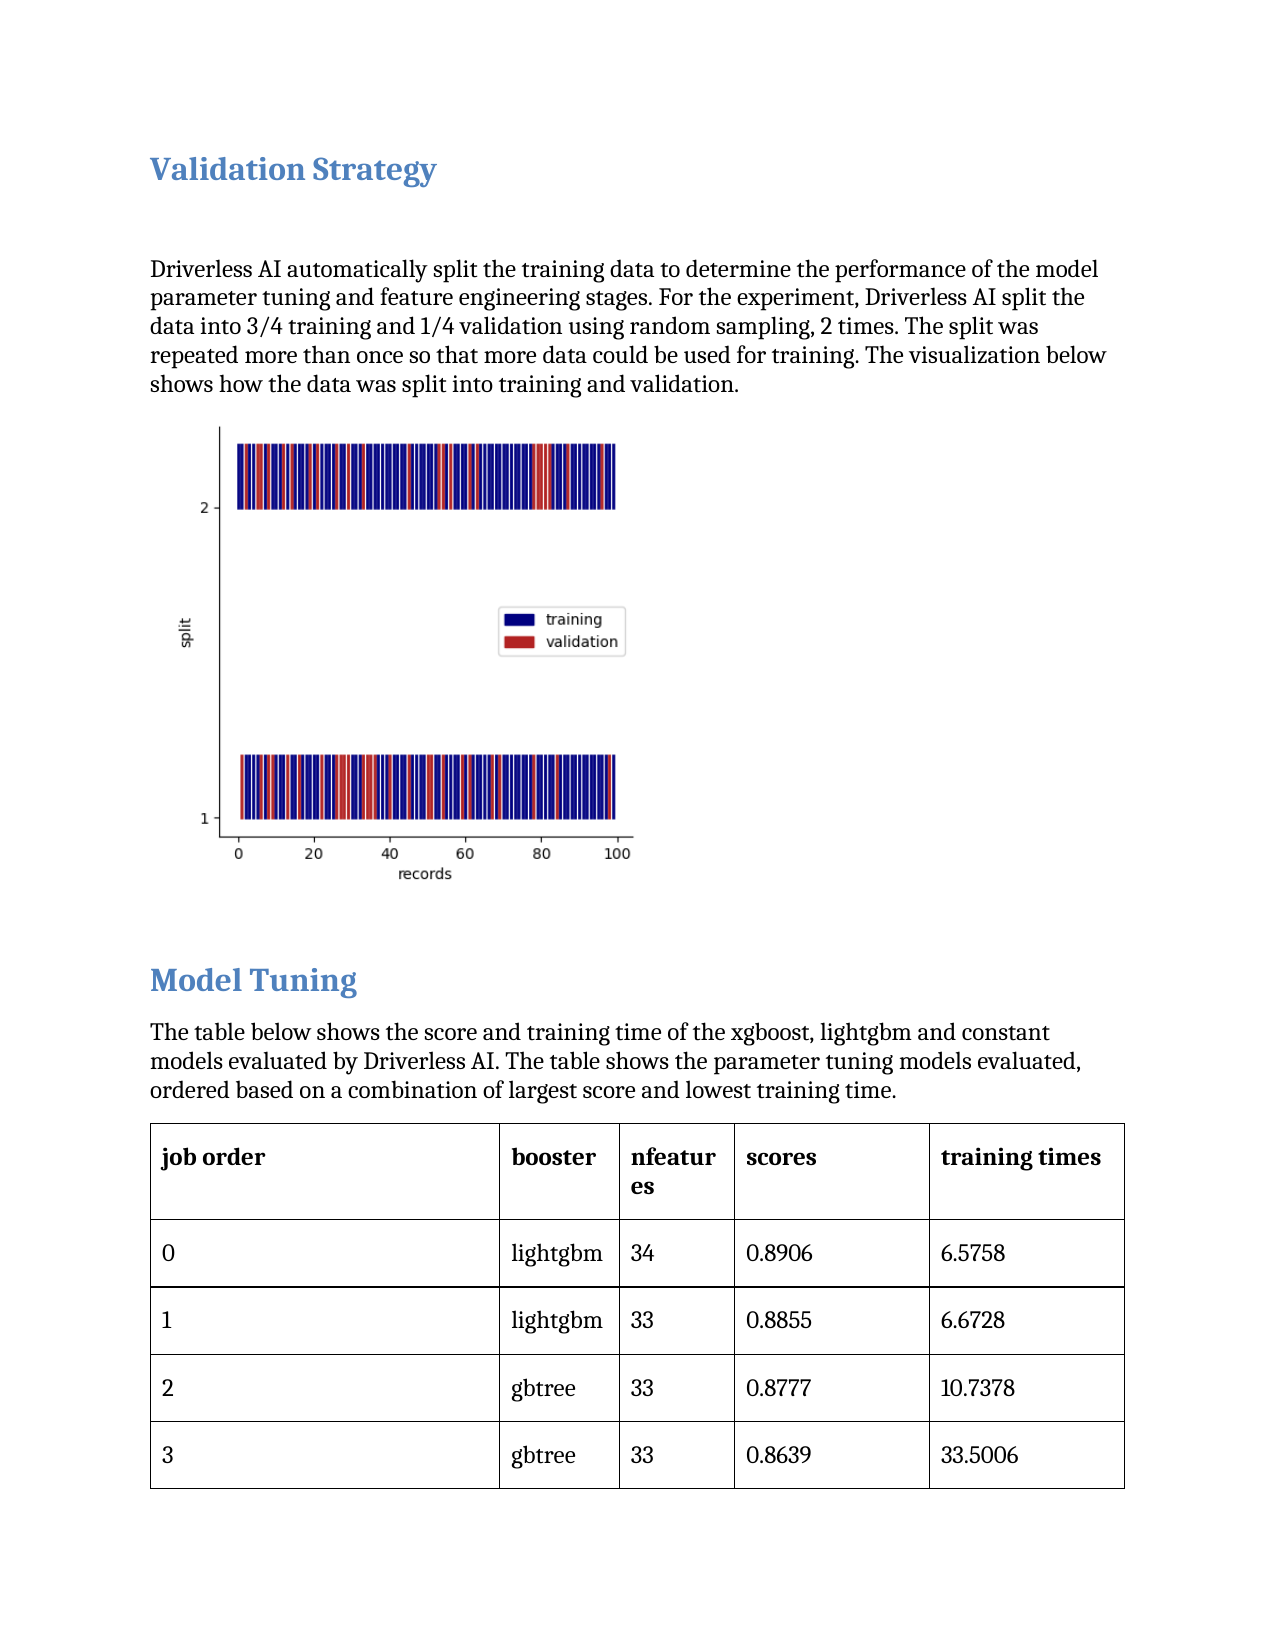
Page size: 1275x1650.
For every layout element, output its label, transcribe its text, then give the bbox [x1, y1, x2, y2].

table_cell 33 [620, 1288, 734, 1354]
table_cell 3 [151, 1422, 499, 1488]
picture [168, 417, 642, 893]
text Driverless AI automatically split the training data to determine the performance of the model parameter tuning and feature engineering stages. For the experiment, Driverless AI split the data into 3/4 training and 1/4 validation using random sampling, 2 times. The split was repeated more than once so that more data could be used for training. The visualization below shows how the data was split into training and validation. [150, 254, 1125, 398]
table_header nfeatures [620, 1124, 734, 1219]
subtitle Validation Strategy [150, 150, 1125, 188]
text The table below shows the score and training time of the xgboost, lightgbm and constant models evaluated by Driverless AI. The table shows the parameter tuning models evaluated, ordered based on a combination of largest score and lowest training time. [150, 1018, 1125, 1104]
table_cell 0.8777 [735, 1355, 929, 1421]
table_cell gbtree [500, 1422, 619, 1488]
table_cell lightgbm [500, 1288, 619, 1354]
table_cell 6.5758 [930, 1220, 1124, 1286]
table_cell 0.8906 [735, 1220, 929, 1286]
table_cell 6.6728 [930, 1288, 1124, 1354]
table_cell 33 [620, 1355, 734, 1421]
table_header training times [930, 1124, 1124, 1219]
table_cell 34 [620, 1220, 734, 1286]
table_cell 1 [151, 1288, 499, 1354]
table_cell 10.7378 [930, 1355, 1124, 1421]
table_cell 2 [151, 1355, 499, 1421]
table_cell gbtree [500, 1355, 619, 1421]
table_cell lightgbm [500, 1220, 619, 1286]
table_header booster [500, 1124, 619, 1219]
subtitle Model Tuning [150, 961, 1125, 999]
table_cell 0.8639 [735, 1422, 929, 1488]
table_cell 33 [620, 1422, 734, 1488]
table_header scores [735, 1124, 929, 1219]
table_cell 0.8855 [735, 1288, 929, 1354]
table_header job order [151, 1124, 499, 1219]
table_cell 0 [151, 1220, 499, 1286]
table_cell 33.5006 [930, 1422, 1124, 1488]
